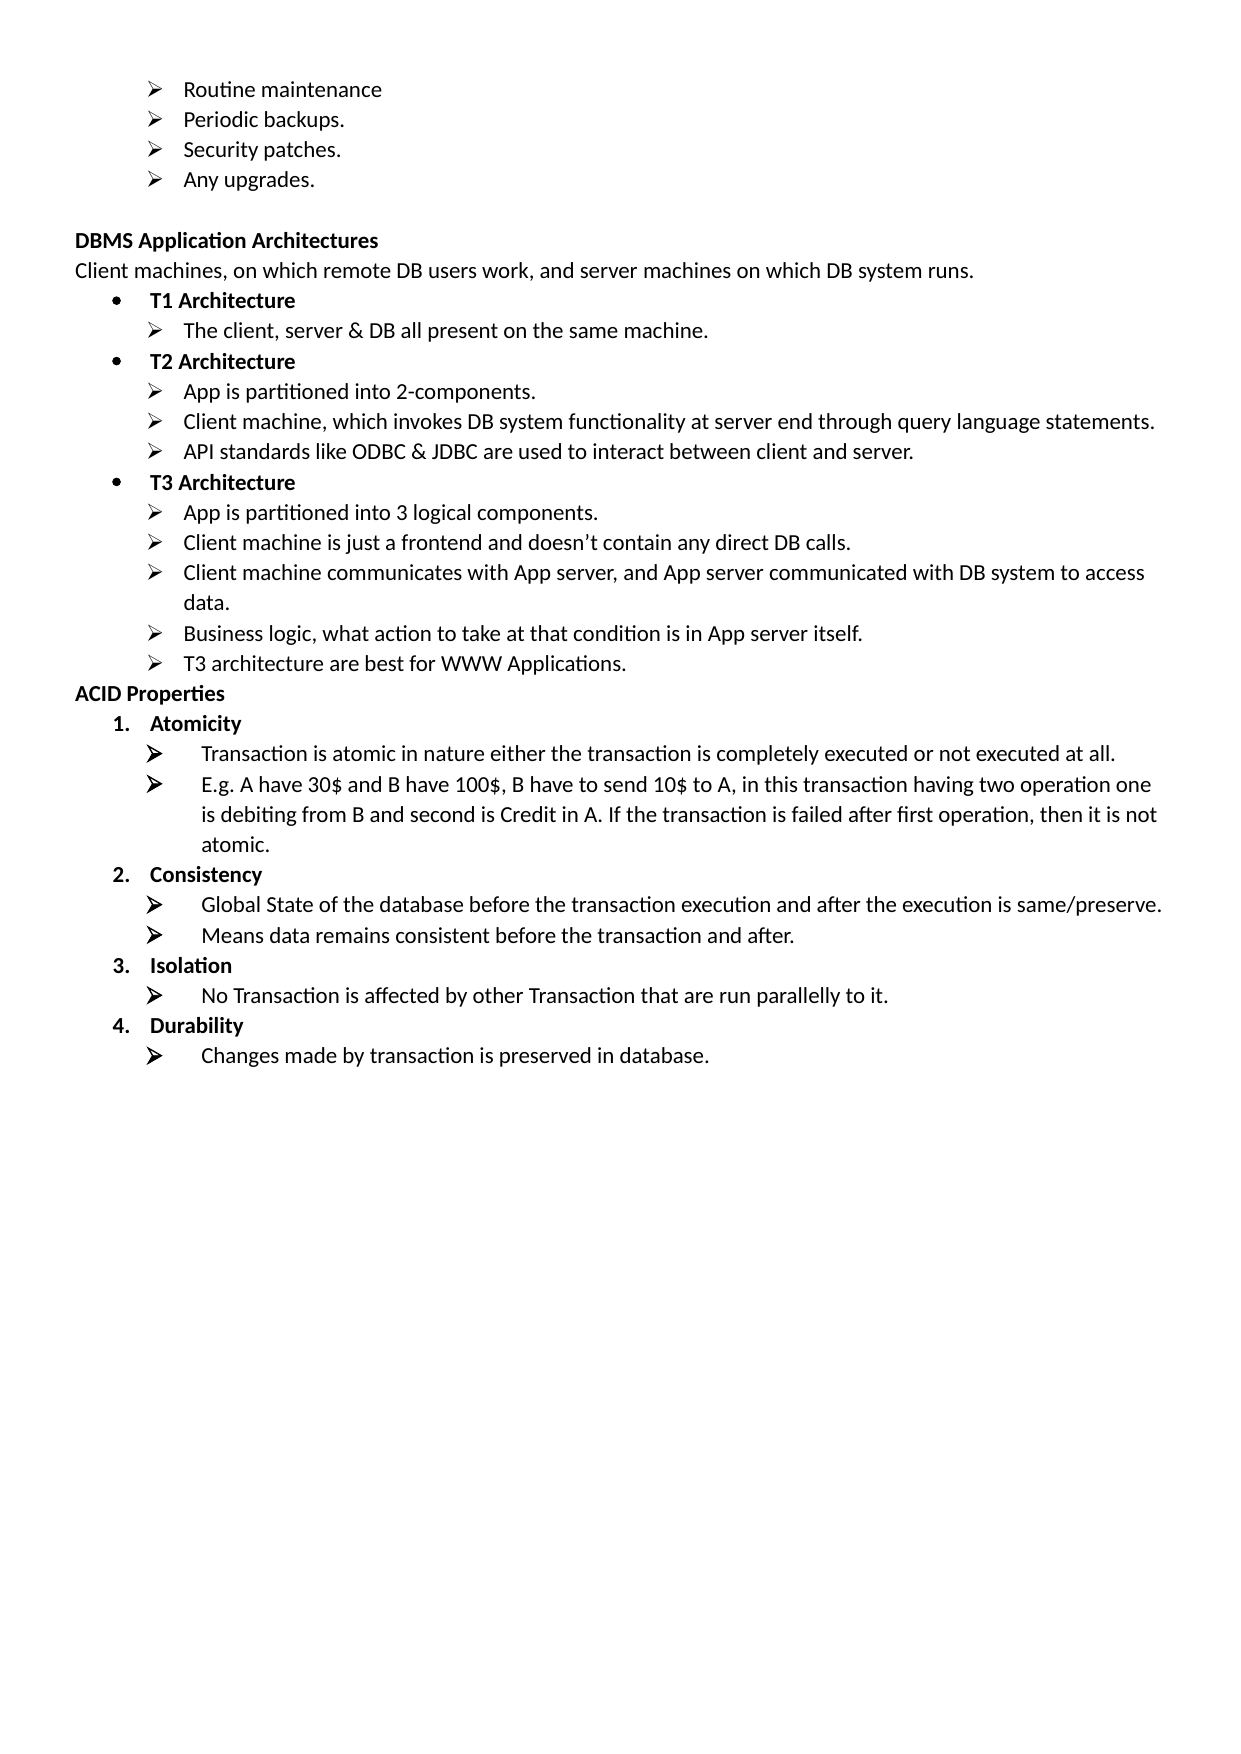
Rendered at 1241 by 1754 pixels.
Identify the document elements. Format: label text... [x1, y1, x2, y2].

list Durability [112, 1011, 1165, 1039]
list T3 architecture are best for WWW Applications. [146, 649, 1165, 677]
text ACID Properties [75, 679, 1165, 707]
list App is partitioned into 2-components. [146, 377, 1165, 405]
list Any upgrades. [146, 166, 1165, 194]
list Consistency [112, 860, 1165, 888]
list Means data remains consistent before the transaction and after. [163, 921, 1165, 949]
list T3 Architecture [112, 468, 1165, 496]
list Changes made by transaction is preserved in database. [163, 1042, 1165, 1070]
list Periodic backups. [146, 105, 1165, 133]
list Transaction is atomic in nature either the transaction is completely executed or not executed at all. [163, 739, 1165, 768]
list Business logic, what action to take at that condition is in App server itself. [146, 619, 1165, 647]
list Atomicity [112, 709, 1165, 737]
list Isolation [112, 951, 1165, 979]
list Global State of the database before the transaction execution and after the execution is same/preserve. [163, 891, 1165, 919]
list E.g. A have 30$ and B have 100$, B have to send 10$ to A, in this transaction having two operation one is debiting from B and second is Credit in A. If the transaction is failed after first operation, then it is not atomic. [163, 770, 1165, 858]
list API standards like ODBC & JDBC are used to interact between client and server. [146, 437, 1165, 466]
list App is partitioned into 3 logical components. [146, 498, 1165, 526]
list Routine maintenance [146, 75, 1165, 103]
list Security patches. [146, 135, 1165, 163]
list Client machine communicates with App server, and App server communicated with DB system to access data. [146, 558, 1165, 617]
list Client machine is just a frontend and doesn’t contain any direct DB calls. [146, 528, 1165, 556]
list Client machine, which invokes DB system functionality at server end through query language statements. [146, 407, 1165, 435]
text Client machines, on which remote DB users work, and server machines on which DB system runs. [75, 256, 1165, 284]
list T2 Architecture [112, 347, 1165, 375]
list T1 Architecture [112, 286, 1165, 314]
list No Transaction is affected by other Transaction that are run parallelly to it. [163, 981, 1165, 1009]
list The client, server & DB all present on the same machine. [146, 317, 1165, 345]
text DBMS Application Architectures [75, 226, 1165, 254]
